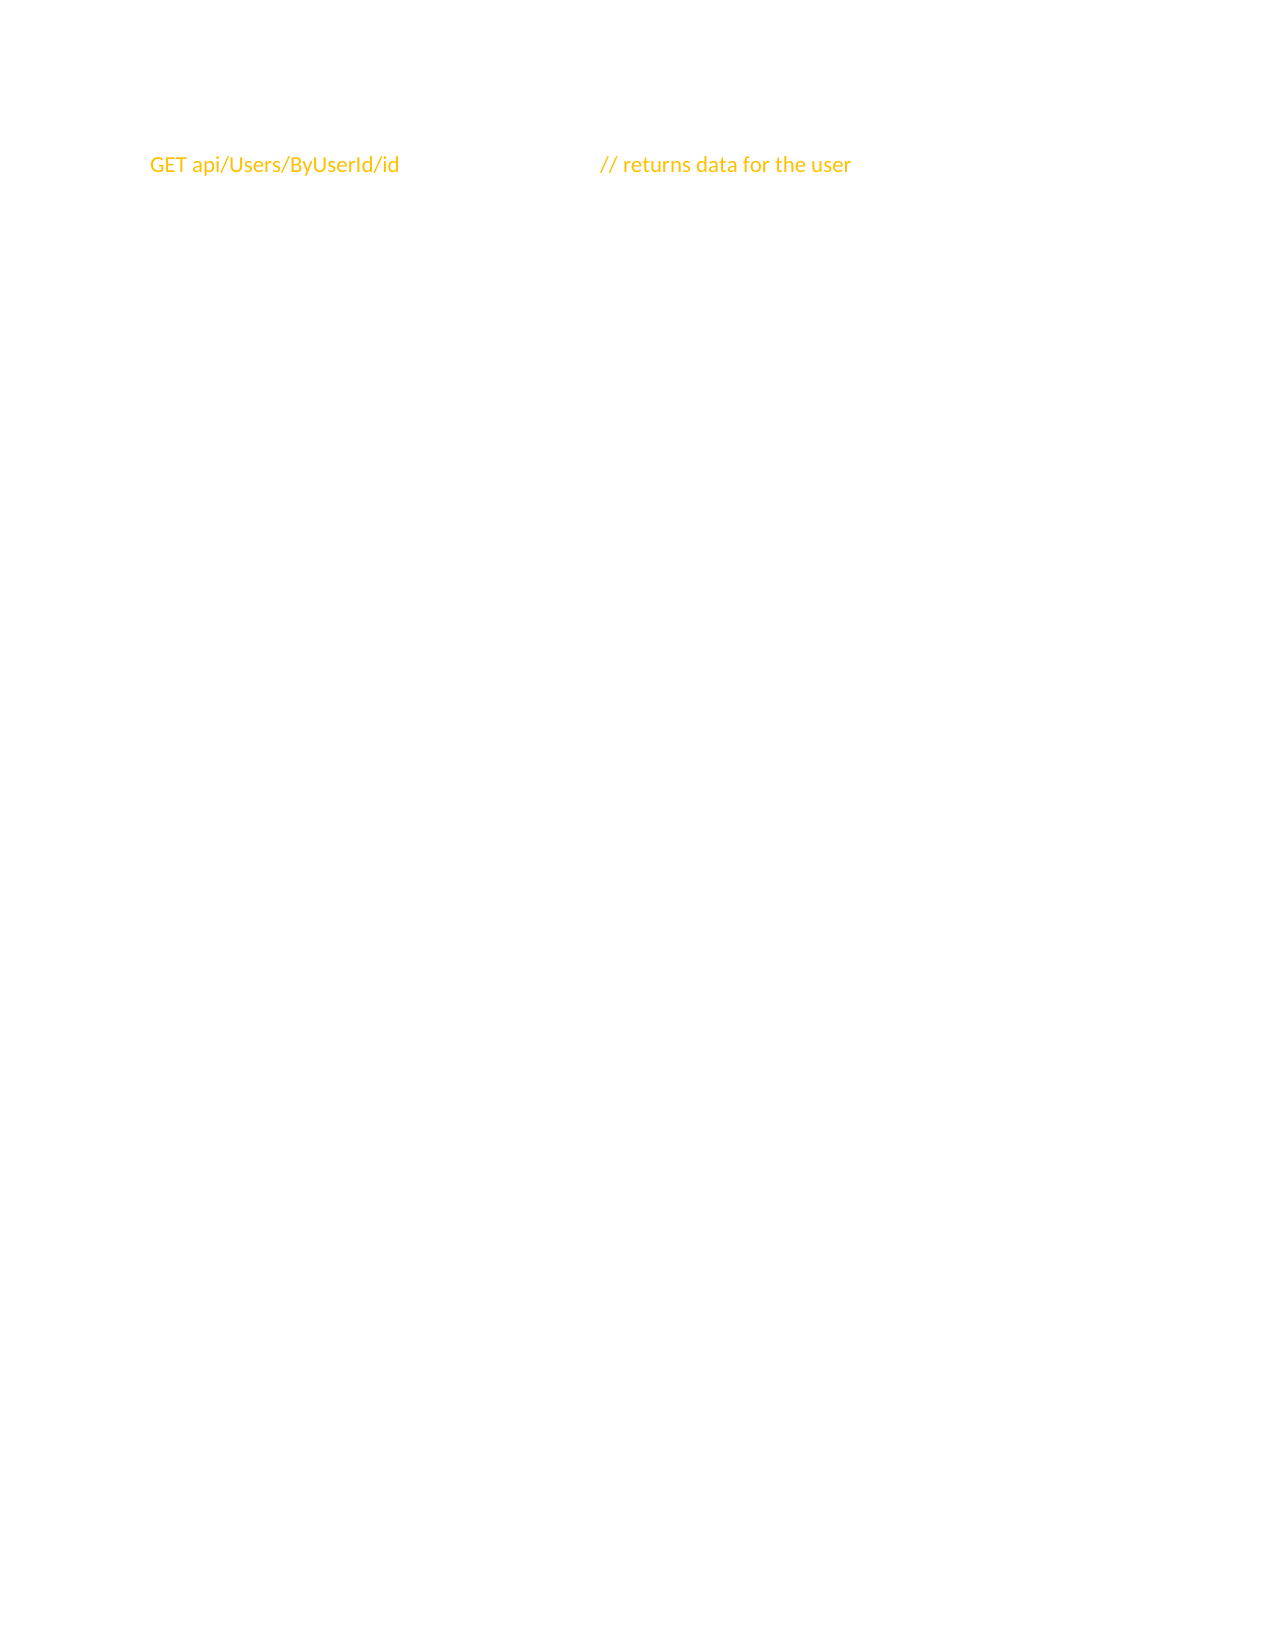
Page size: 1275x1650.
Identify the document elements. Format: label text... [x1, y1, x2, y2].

text GET api/Users/ByUserId/id // returns data for the user [150, 150, 1125, 178]
